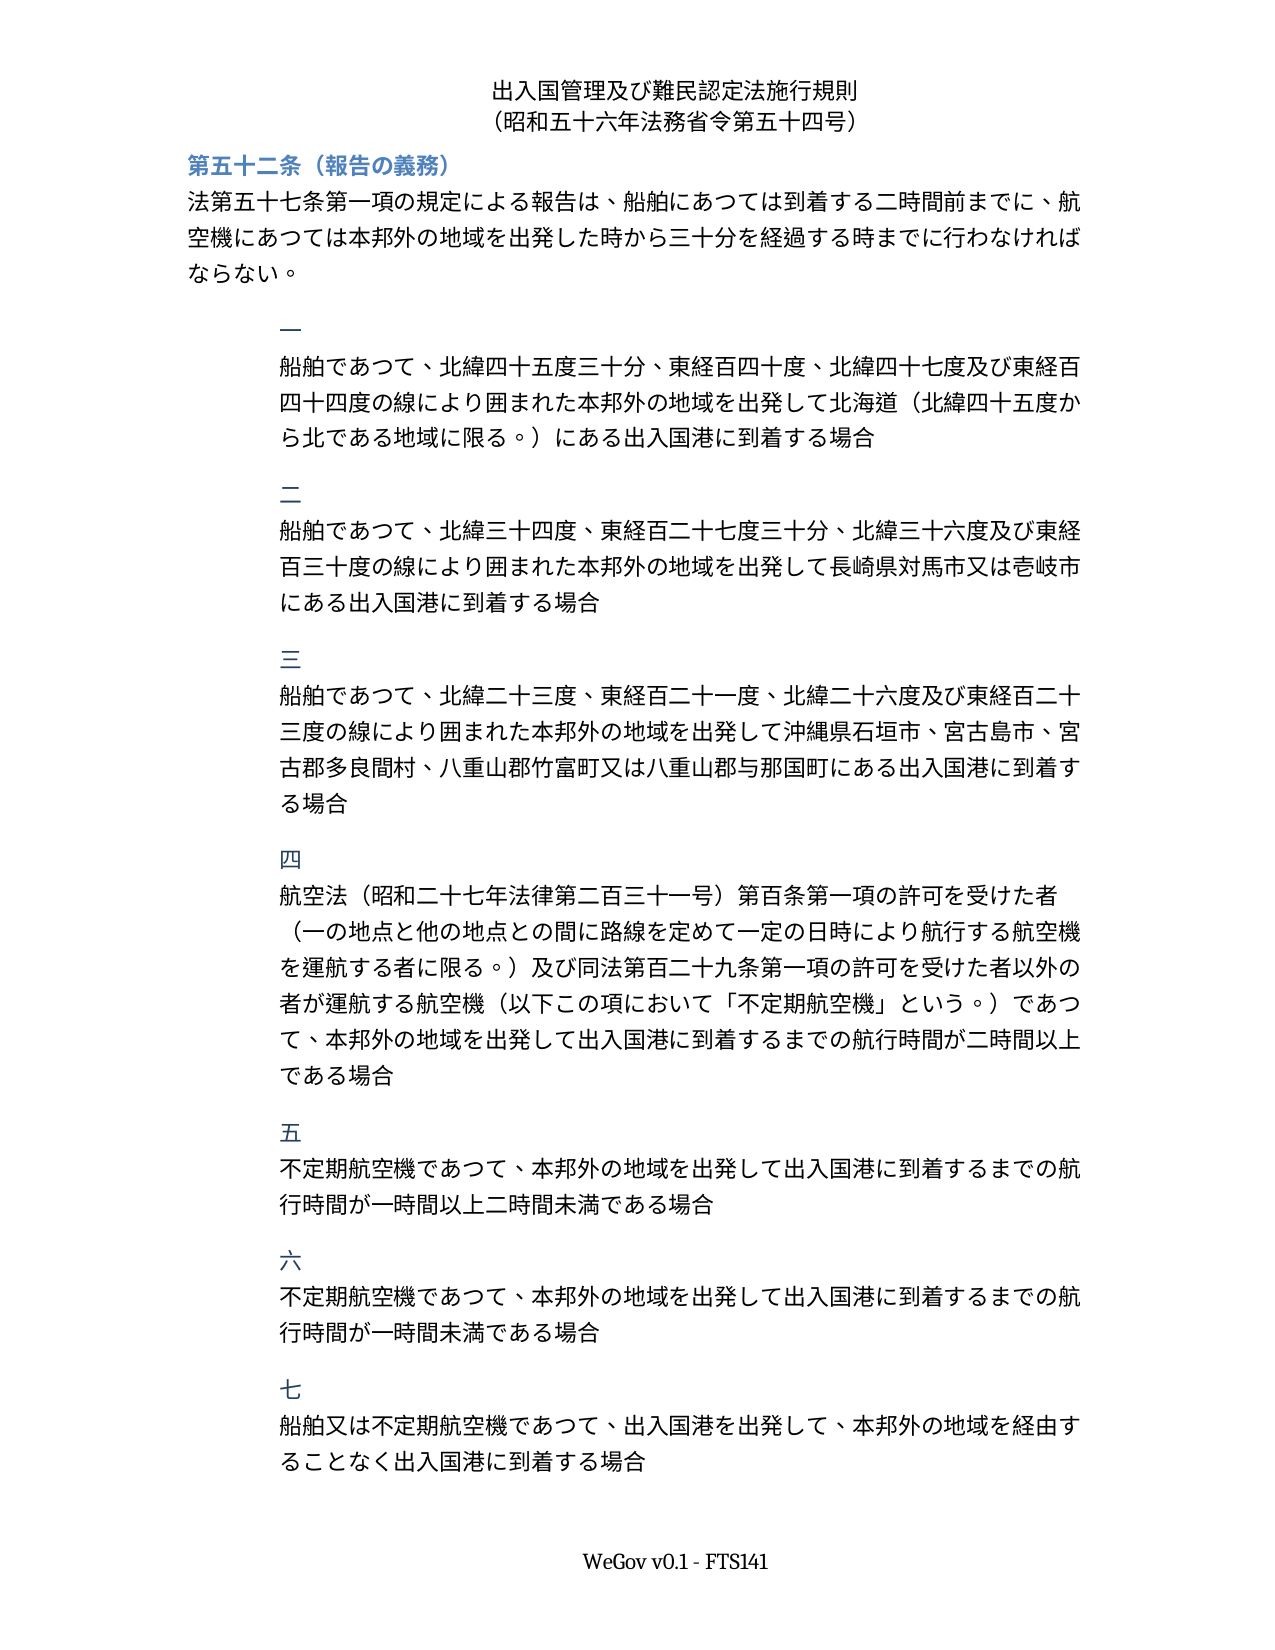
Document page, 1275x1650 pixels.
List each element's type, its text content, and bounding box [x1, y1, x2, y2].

subtitle 四 [279, 844, 1087, 876]
subtitle 六 [279, 1245, 1087, 1277]
text 不定期航空機であつて、本邦外の地域を出発して出入国港に到着するまでの航行時間が一時間以上二時間未満である場合 [279, 1153, 1087, 1220]
subtitle 一 [279, 314, 1087, 346]
subtitle 三 [279, 644, 1087, 675]
text 船舶であつて、北緯二十三度、東経百二十一度、北緯二十六度及び東経百二十三度の線により囲まれた本邦外の地域を出発して沖縄県石垣市、宮古島市、宮古郡多良間村、八重山郡竹富町又は八重山郡与那国町にある出入国港に到着する場合 [279, 680, 1087, 819]
subtitle 第五十二条（報告の義務） [187, 150, 1087, 181]
subtitle 二 [279, 479, 1087, 510]
text 船舶であつて、北緯三十四度、東経百二十七度三十分、北緯三十六度及び東経百三十度の線により囲まれた本邦外の地域を出発して長崎県対馬市又は壱岐市にある出入国港に到着する場合 [279, 515, 1087, 618]
text 航空法（昭和二十七年法律第二百三十一号）第百条第一項の許可を受けた者（一の地点と他の地点との間に路線を定めて一定の日時により航行する航空機を運航する者に限る。）及び同法第百二十九条第一項の許可を受けた者以外の者が運航する航空機（以下この項において「不定期航空機」という。）であつて、本邦外の地域を出発して出入国港に到着するまでの航行時間が二時間以上である場合 [279, 880, 1087, 1091]
subtitle 五 [279, 1117, 1087, 1148]
text 不定期航空機であつて、本邦外の地域を出発して出入国港に到着するまでの航行時間が一時間未満である場合 [279, 1281, 1087, 1348]
text 船舶又は不定期航空機であつて、出入国港を出発して、本邦外の地域を経由することなく出入国港に到着する場合 [279, 1410, 1087, 1477]
text 船舶であつて、北緯四十五度三十分、東経百四十度、北緯四十七度及び東経百四十四度の線により囲まれた本邦外の地域を出発して北海道（北緯四十五度から北である地域に限る。）にある出入国港に到着する場合 [279, 351, 1087, 454]
subtitle 七 [279, 1374, 1087, 1405]
text 法第五十七条第一項の規定による報告は、船舶にあつては到着する二時間前までに、航空機にあつては本邦外の地域を出発した時から三十分を経過する時までに行わなければならない。 [187, 186, 1087, 289]
